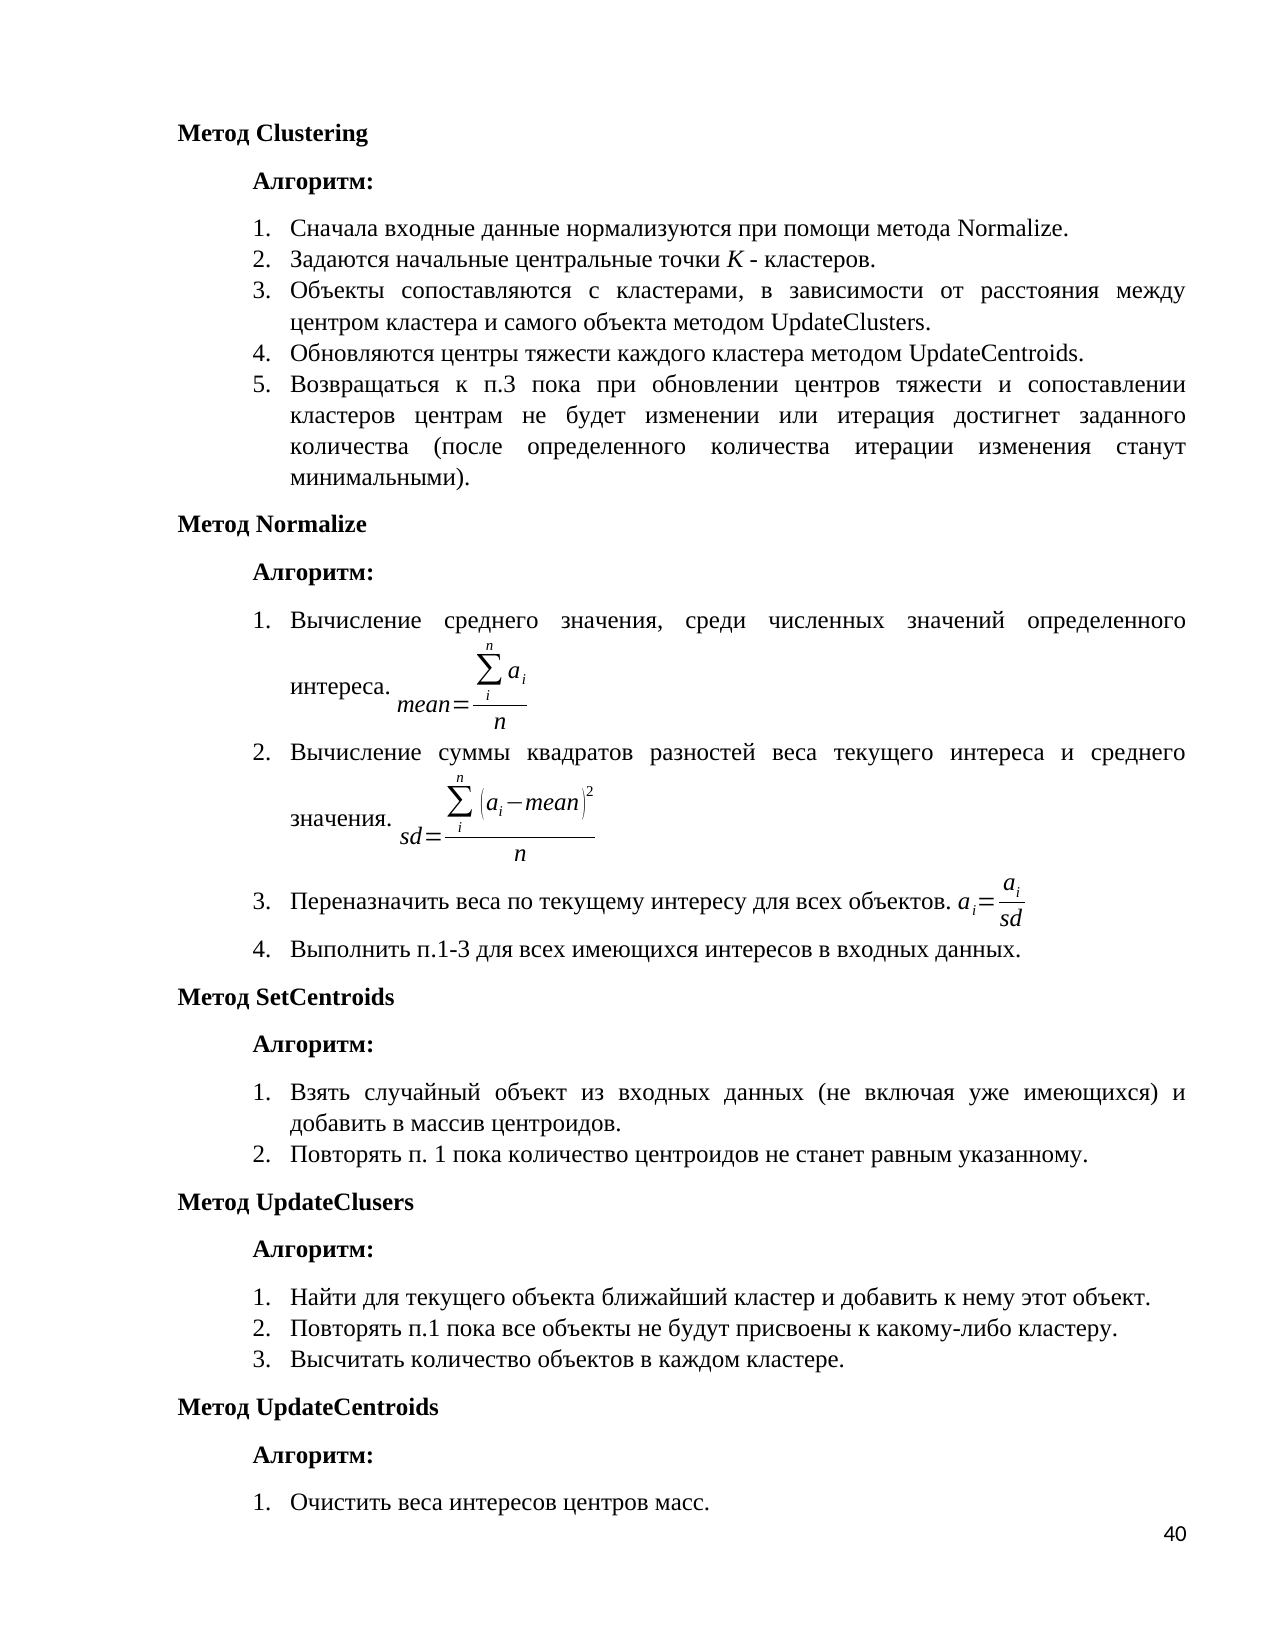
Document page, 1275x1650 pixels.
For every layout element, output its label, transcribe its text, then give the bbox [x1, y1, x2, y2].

text Алгоритм: [252, 1234, 1186, 1263]
text Алгоритм: [252, 1440, 1186, 1468]
text Метод Clustering [177, 118, 1186, 147]
text Алгоритм: [252, 557, 1186, 586]
text Алгоритм: [177, 166, 1186, 194]
text Метод UpdateClusers [177, 1187, 1186, 1216]
list Переназначить веса по текущему интересу для всех объектов. [252, 869, 1186, 932]
list Повторять п.1 пока все объекты не будут присвоены к какому-либо кластеру. [252, 1313, 1186, 1342]
text Метод SetCentroids [177, 982, 1186, 1010]
list Обновляются центры тяжести каждого кластера методом UpdateCentroids. [252, 338, 1186, 366]
list Высчитать количество объектов в каждом кластере. [252, 1344, 1186, 1373]
text Метод UpdateCentroids [177, 1392, 1186, 1421]
list Повторять п. 1 пока количество центроидов не станет равным указанному. [252, 1139, 1186, 1168]
list Вычисление суммы квадратов разностей веса текущего интереса и среднего значения. [252, 737, 1186, 867]
list Взять случайный объект из входных данных (не включая уже имеющихся) и добавить в массив центроидов. [252, 1077, 1186, 1137]
list Сначала входные данные нормализуются при помощи метода Normalize. [252, 213, 1186, 242]
list Возвращаться к п.3 пока при обновлении центров тяжести и сопоставлении кластеров центрам не будет изменении или итерация достигнет заданного количества (после определенного количества итерации изменения станут минимальными). [252, 369, 1186, 491]
list Задаются начальные центральные точки К - кластеров. [252, 244, 1186, 273]
list Очистить веса интересов центров масс. [252, 1487, 1186, 1516]
list Выполнить п.1-3 для всех имеющихся интересов в входных данных. [252, 934, 1186, 963]
text Алгоритм: [252, 1029, 1186, 1058]
list Вычисление среднего значения, среди численных значений определенного интереса. [252, 605, 1186, 735]
text Метод Normalize [177, 509, 1186, 538]
list Найти для текущего объекта ближайший кластер и добавить к нему этот объект. [252, 1282, 1186, 1311]
list Объекты сопоставляются с кластерами, в зависимости от расстояния между центром кластера и самого объекта методом UpdateClusters. [252, 276, 1186, 335]
